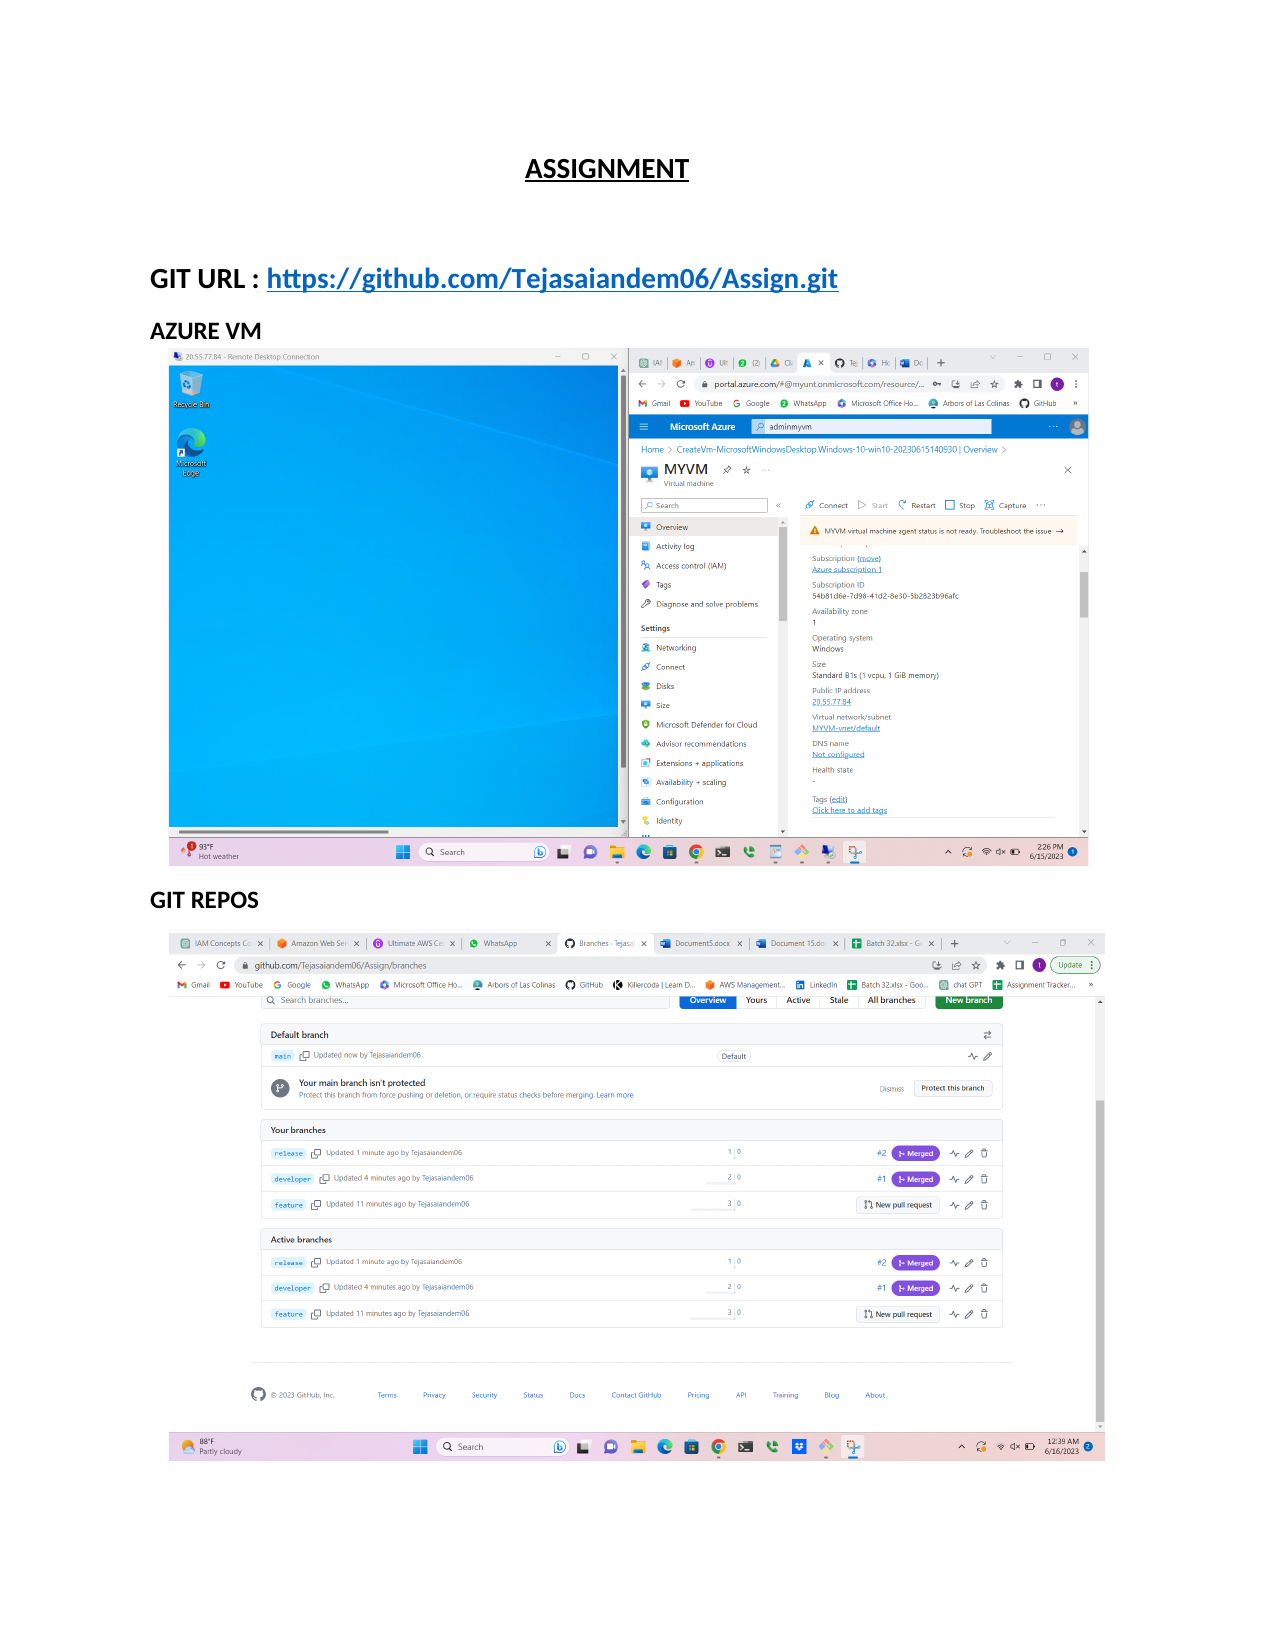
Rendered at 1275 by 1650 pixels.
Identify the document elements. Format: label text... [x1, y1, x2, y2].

text ASSIGNMENT [450, 150, 1125, 186]
text GIT REPOS [150, 884, 1125, 914]
text GIT URL : https://github.com/Tejasaiandem06/Assign.git [150, 260, 1125, 296]
text AZURE VM [150, 315, 1125, 865]
